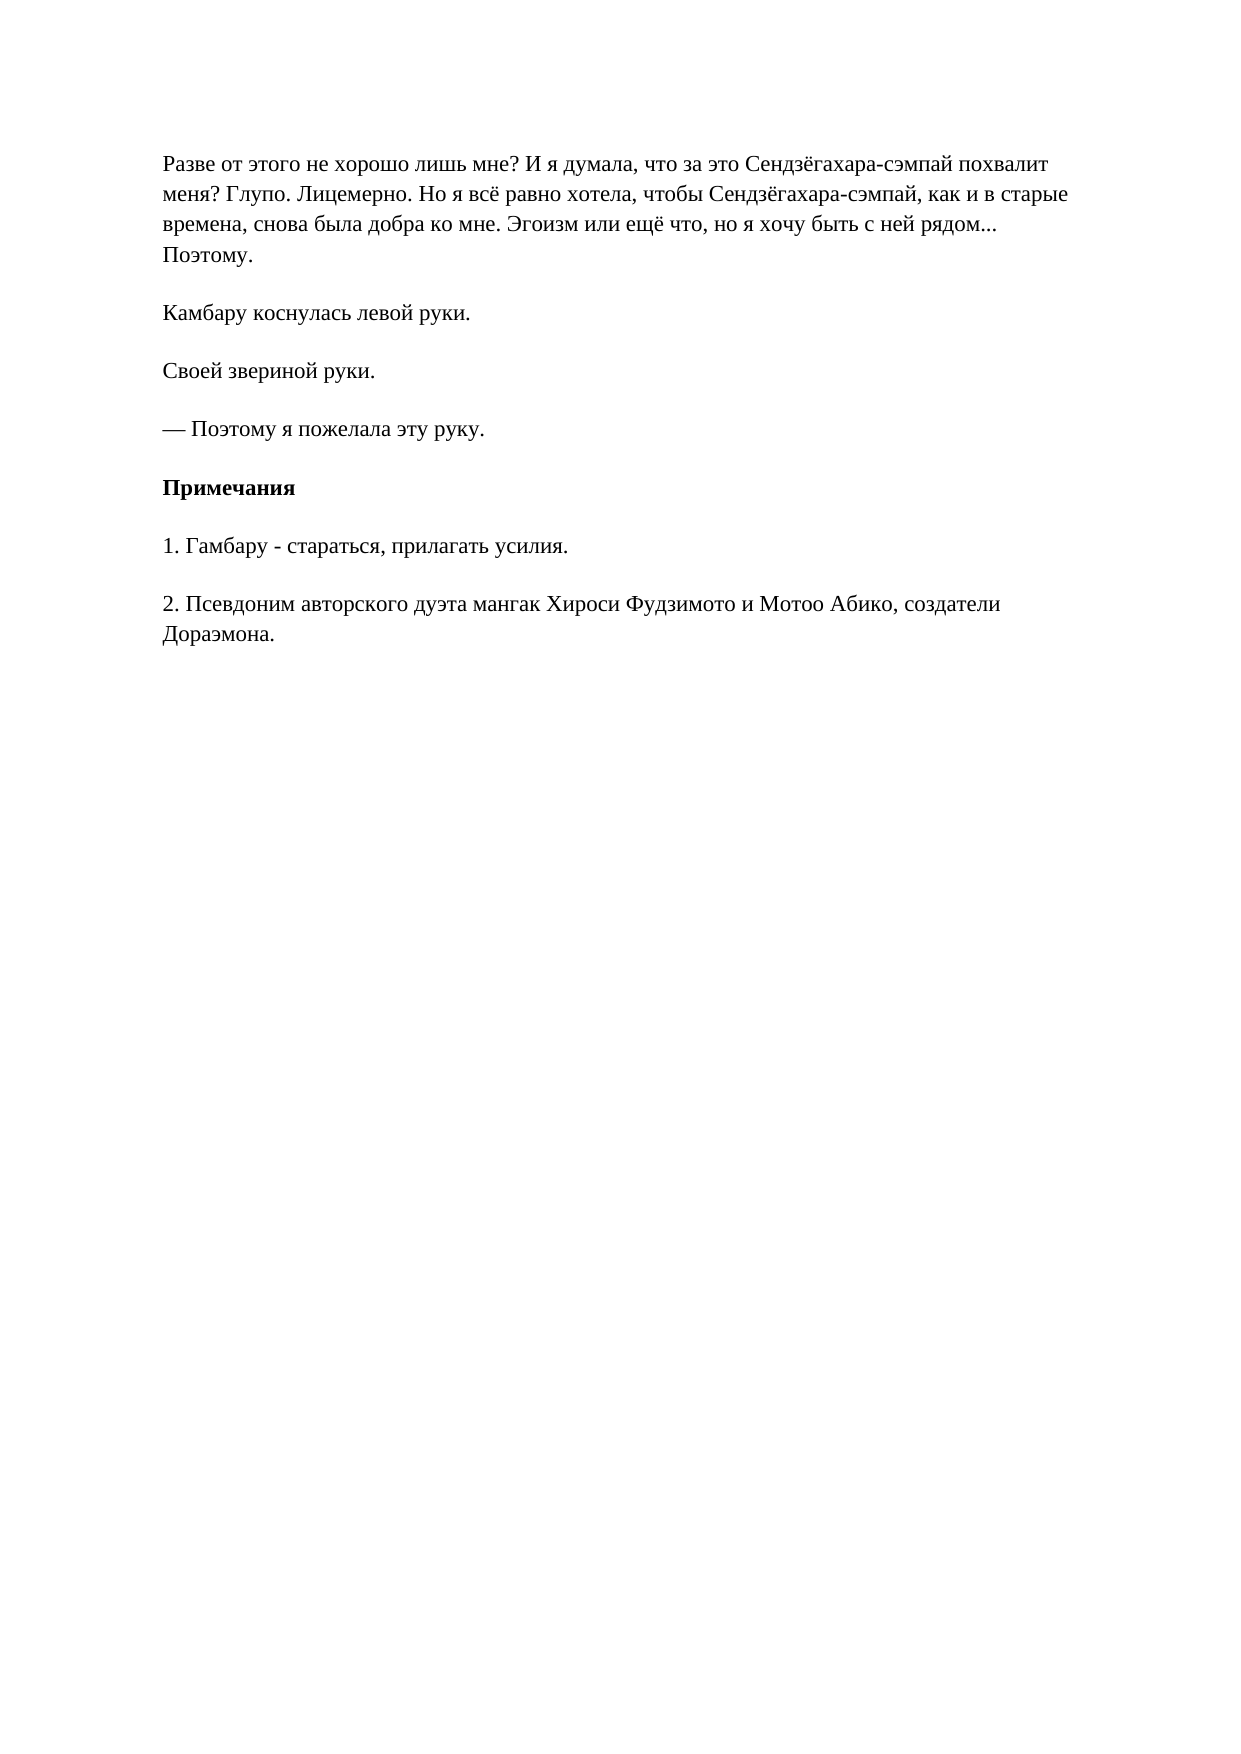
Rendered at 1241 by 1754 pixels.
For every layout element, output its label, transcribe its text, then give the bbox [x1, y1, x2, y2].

text — Поэтому я пожелала эту руку. [162, 415, 1090, 442]
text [162, 150, 1090, 267]
text Своей звериной руки. [162, 357, 1090, 383]
subtitle Примечания [162, 473, 1090, 500]
text 2. Псевдоним авторского дуэта мангак Хироси Фудзимото и Мотоо Абико, создатели Дораэмона. [162, 590, 1090, 647]
text 1. Гамбару - стараться, прилагать усилия. [162, 532, 1090, 558]
text Камбару коснулась левой руки. [162, 299, 1090, 325]
